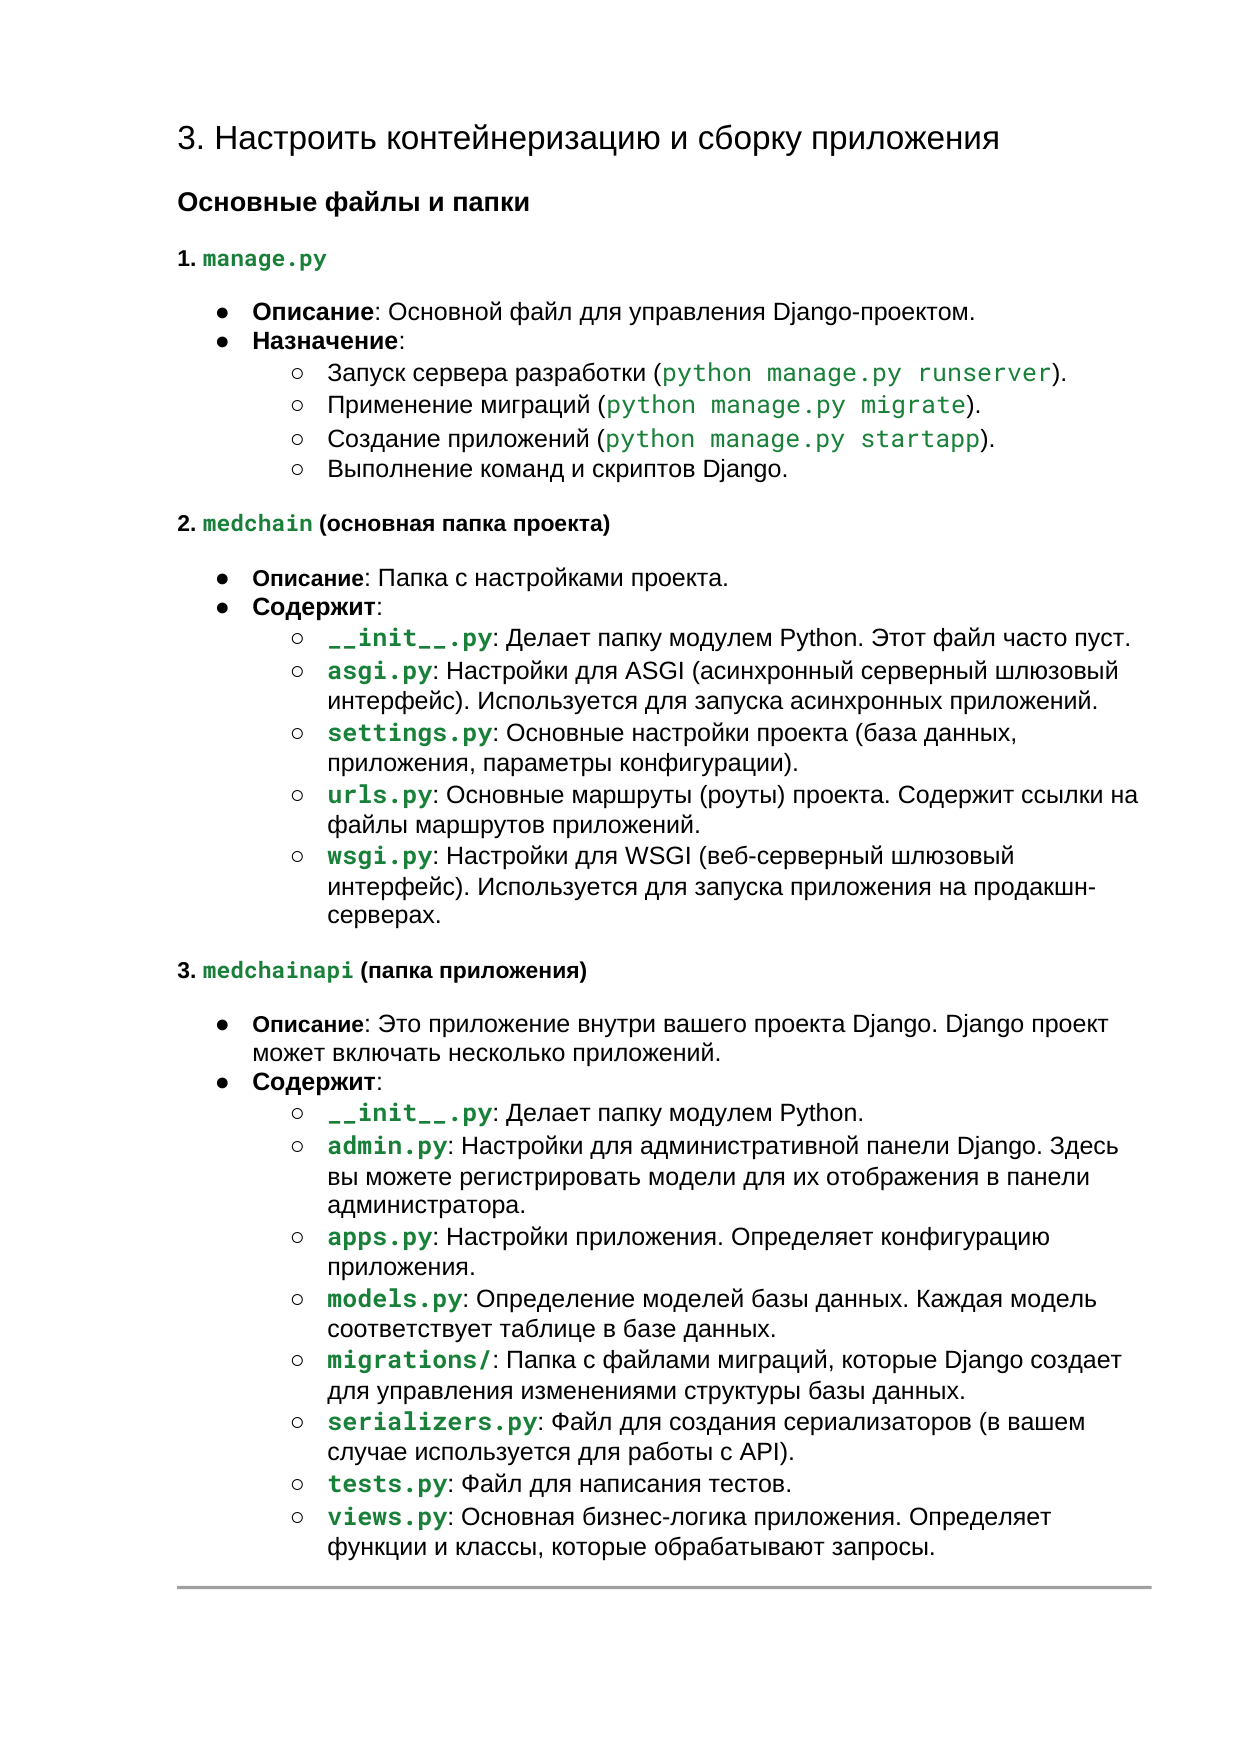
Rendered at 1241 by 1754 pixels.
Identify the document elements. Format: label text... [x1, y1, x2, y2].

list tests.py: Файл для написания тестов. [289, 1466, 1152, 1499]
subtitle 2. medchain (основная папка проекта) [177, 507, 1152, 538]
list urls.py: Основные маршруты (роуты) проекта. Содержит ссылки на файлы маршрутов приложений. [289, 777, 1152, 838]
list views.py: Основная бизнес-логика приложения. Определяет функции и классы, которые обрабатывают запросы. [289, 1499, 1152, 1561]
list Описание: Папка с настройками проекта. [214, 563, 1152, 591]
list Назначение: [214, 326, 1152, 355]
list asgi.py: Настройки для ASGI (асинхронный серверный шлюзовый интерфейс). Используется для запуска асинхронных приложений. [289, 653, 1152, 715]
subtitle 3. medchainapi (папка приложения) [177, 954, 1152, 984]
list admin.py: Настройки для административной панели Django. Здесь вы можете регистрировать модели для их отображения в панели администратора. [289, 1128, 1152, 1219]
list Создание приложений (python manage.py startapp). [289, 421, 1152, 454]
list settings.py: Основные настройки проекта (база данных, приложения, параметры конфигурации). [289, 715, 1152, 777]
list wsgi.py: Настройки для WSGI (веб-серверный шлюзовый интерфейс). Используется для запуска приложения на продакшн-серверах. [289, 838, 1152, 929]
list Содержит: [214, 591, 1152, 620]
list Содержит: [214, 1067, 1152, 1096]
list __init__.py: Делает папку модулем Python. Этот файл часто пуст. [289, 620, 1152, 653]
subtitle 1. manage.py [177, 242, 1152, 272]
list Запуск сервера разработки (python manage.py runserver). [289, 355, 1152, 388]
list Описание: Основной файл для управления Django-проектом. [214, 297, 1152, 326]
list Выполнение команд и скриптов Django. [289, 454, 1152, 482]
subtitle 3. Настроить контейнеризацию и сборку приложения [177, 118, 1152, 157]
list Применение миграций (python manage.py migrate). [289, 388, 1152, 421]
list serializers.py: Файл для создания сериализаторов (в вашем случае используется для работы с API). [289, 1404, 1152, 1466]
list models.py: Определение моделей базы данных. Каждая модель соответствует таблице в базе данных. [289, 1281, 1152, 1343]
list apps.py: Настройки приложения. Определяет конфигурацию приложения. [289, 1219, 1152, 1281]
subtitle Основные файлы и папки [177, 186, 1152, 217]
list Описание: Это приложение внутри вашего проекта Django. Django проект может включать несколько приложений. [214, 1009, 1152, 1067]
list migrations/: Папка с файлами миграций, которые Django создает для управления изменениями структуры базы данных. [289, 1343, 1152, 1404]
list __init__.py: Делает папку модулем Python. [289, 1096, 1152, 1128]
